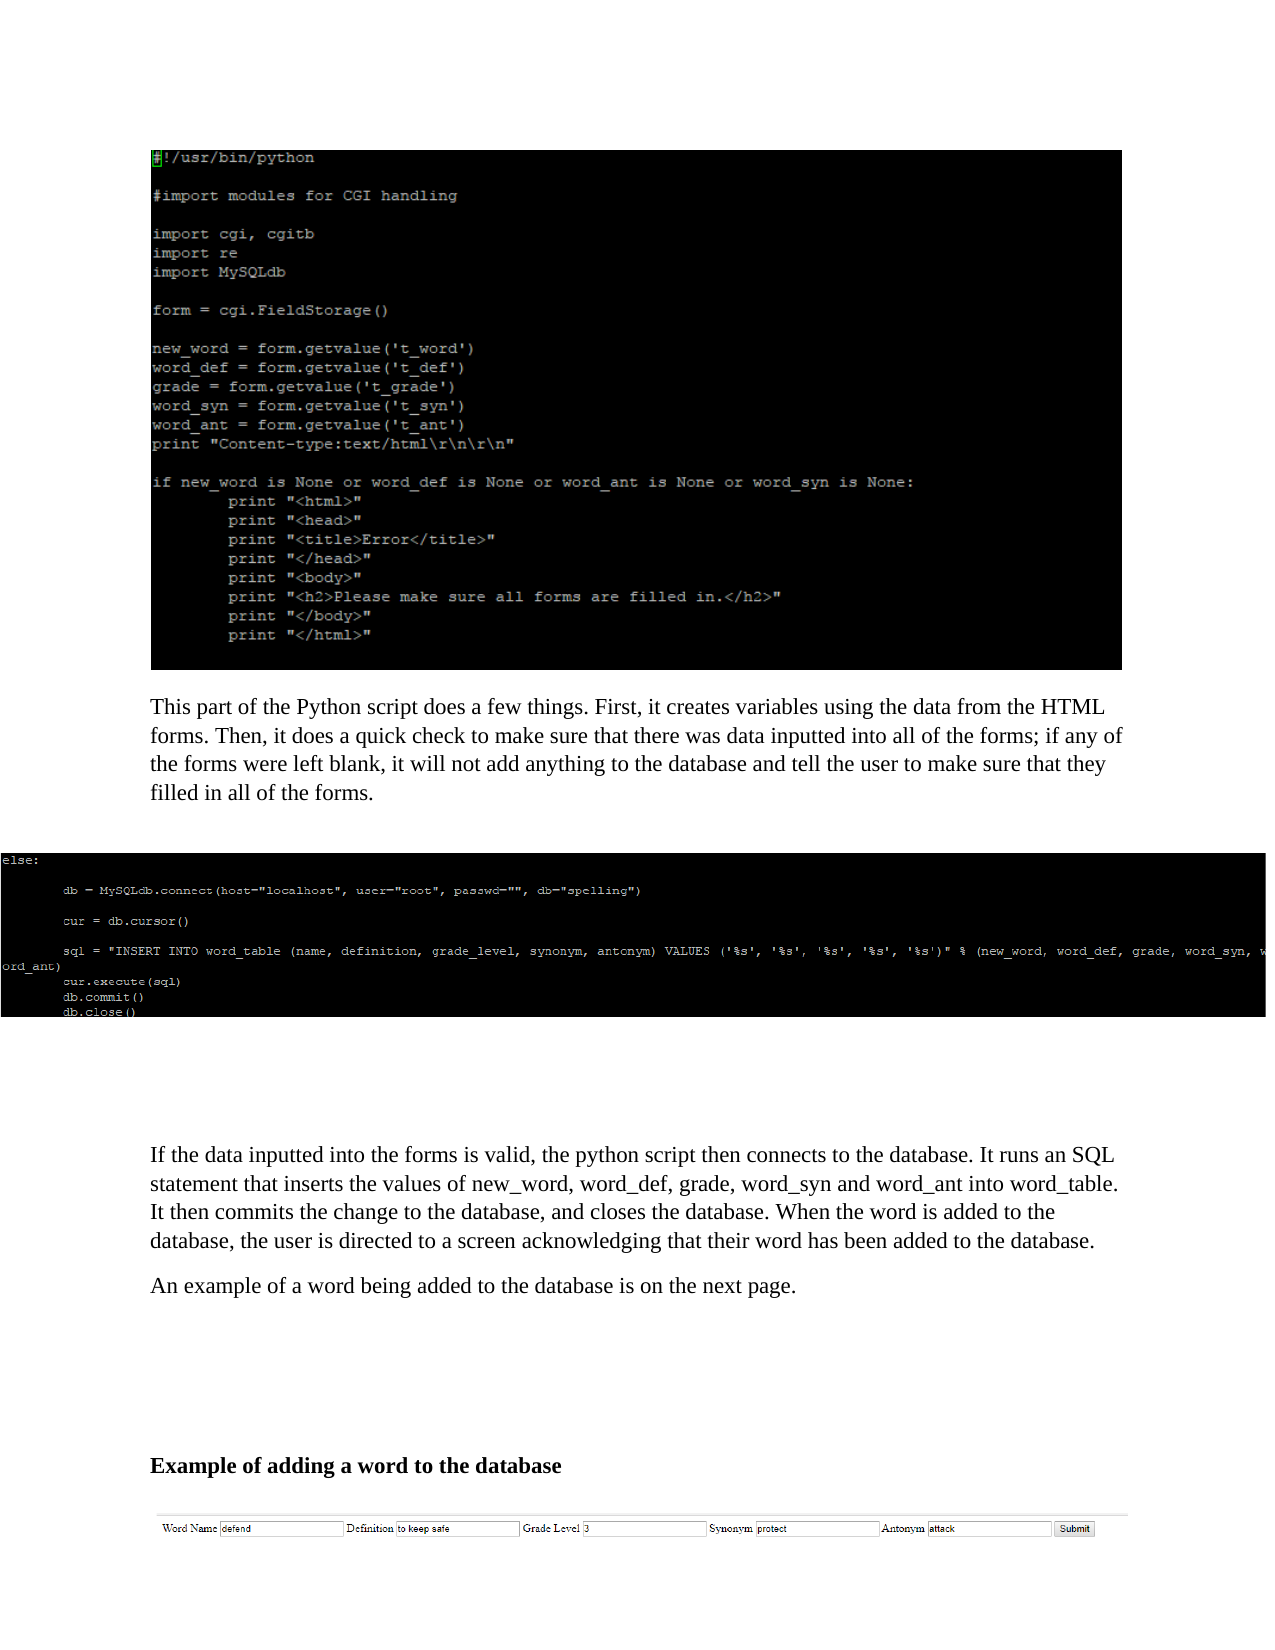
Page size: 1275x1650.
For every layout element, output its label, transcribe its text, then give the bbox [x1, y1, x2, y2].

picture [156, 1513, 1128, 1573]
picture [150, 150, 1122, 668]
text Example of adding a word to the database [150, 1452, 1125, 1479]
text If the data inputted into the forms is valid, the python script then connects to the database. It runs an SQL statement that inserts the values of new_word, word_def, grade, word_syn and word_ant into word_table. It then commits the change to the database, and closes the database. When the word is added to the database, the user is directed to a screen acknowledging that their word has been added to the database. [150, 1142, 1125, 1253]
text An example of a word being added to the database is on the next page. [150, 1272, 1125, 1298]
picture [0, 853, 1265, 1016]
